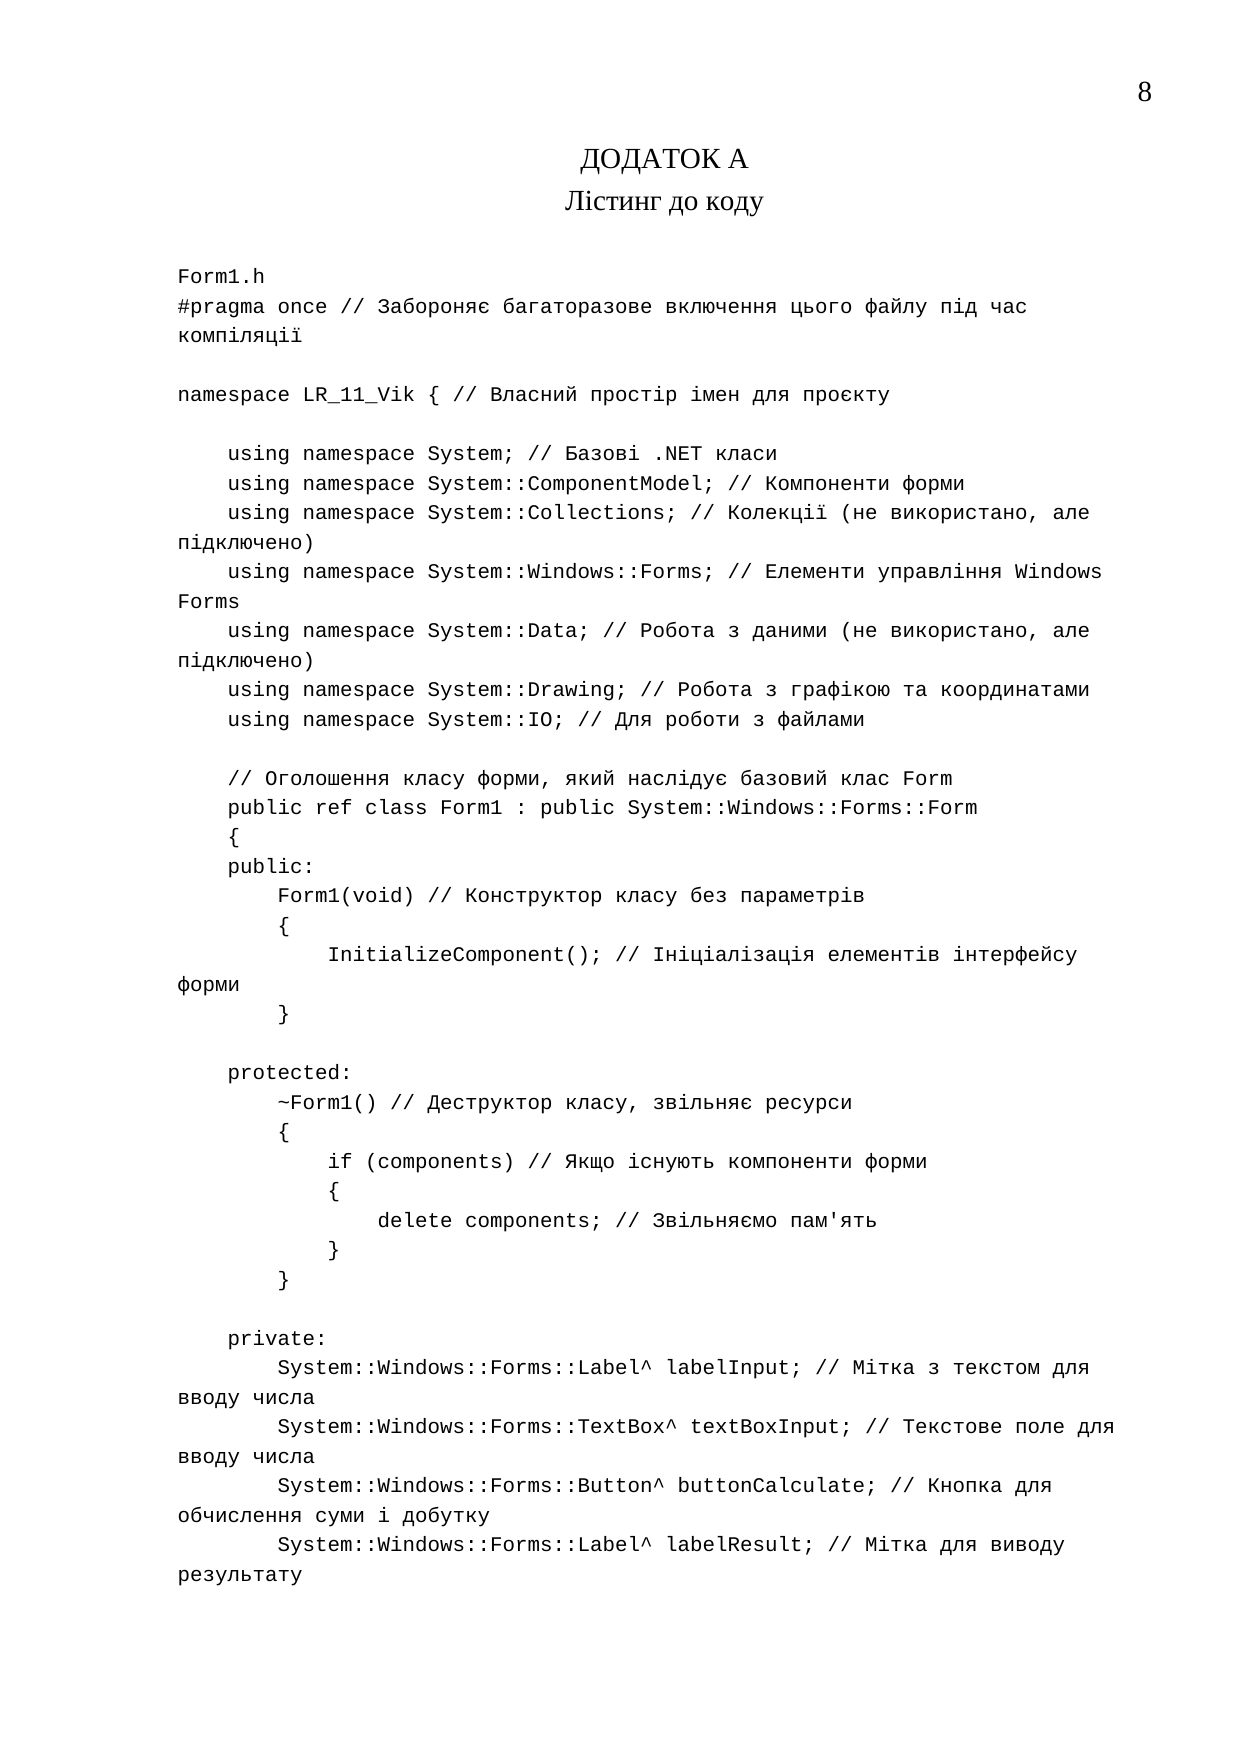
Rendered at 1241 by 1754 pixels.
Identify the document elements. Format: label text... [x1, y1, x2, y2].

text public ref class Form1 : public System::Windows::Forms::Form [177, 797, 1152, 821]
text InitializeComponent(); // Ініціалізація елементів інтерфейсу форми [177, 944, 1152, 998]
text ДОДАТОК А [177, 141, 1152, 174]
text private: [177, 1328, 1152, 1351]
text System::Windows::Forms::Label^ labelResult; // Мітка для виводу результату [177, 1534, 1152, 1587]
text Лістинг до коду [177, 183, 1152, 216]
text { [177, 1180, 1152, 1204]
text { [177, 915, 1152, 939]
text using namespace System::IO; // Для роботи з файлами [177, 709, 1152, 732]
text delete components; // Звільняємо пам'ять [177, 1210, 1152, 1233]
text // Оголошення класу форми, який наслідує базовий клас Form [177, 768, 1152, 791]
text #pragma once // Забороняє багаторазове включення цього файлу під час компіляції [177, 296, 1152, 349]
text using namespace System::ComponentModel; // Компоненти форми [177, 473, 1152, 496]
text using namespace System::Data; // Робота з даними (не використано, але підключено) [177, 620, 1152, 673]
text System::Windows::Forms::TextBox^ textBoxInput; // Текстове поле для вводу числа [177, 1416, 1152, 1469]
text using namespace System::Windows::Forms; // Елементи управління Windows Forms [177, 561, 1152, 614]
text using namespace System; // Базові .NET класи [177, 443, 1152, 467]
text if (components) // Якщо існують компоненти форми [177, 1151, 1152, 1174]
text System::Windows::Forms::Label^ labelInput; // Мітка з текстом для вводу числа [177, 1357, 1152, 1410]
text public: [177, 856, 1152, 880]
text namespace LR_11_Vik { // Власний простір імен для проєкту [177, 384, 1152, 408]
text { [177, 827, 1152, 850]
text System::Windows::Forms::Button^ buttonCalculate; // Кнопка для обчислення суми і добутку [177, 1475, 1152, 1528]
text Form1.h [177, 266, 1152, 290]
text Form1(void) // Конструктор класу без параметрів [177, 886, 1152, 909]
text } [177, 1269, 1152, 1292]
text } [177, 1003, 1152, 1027]
text { [177, 1121, 1152, 1145]
text ~Form1() // Деструктор класу, звільняє ресурси [177, 1092, 1152, 1116]
text using namespace System::Collections; // Колекції (не використано, але підключено) [177, 502, 1152, 555]
text using namespace System::Drawing; // Робота з графікою та координатами [177, 679, 1152, 703]
text protected: [177, 1062, 1152, 1086]
text } [177, 1239, 1152, 1263]
